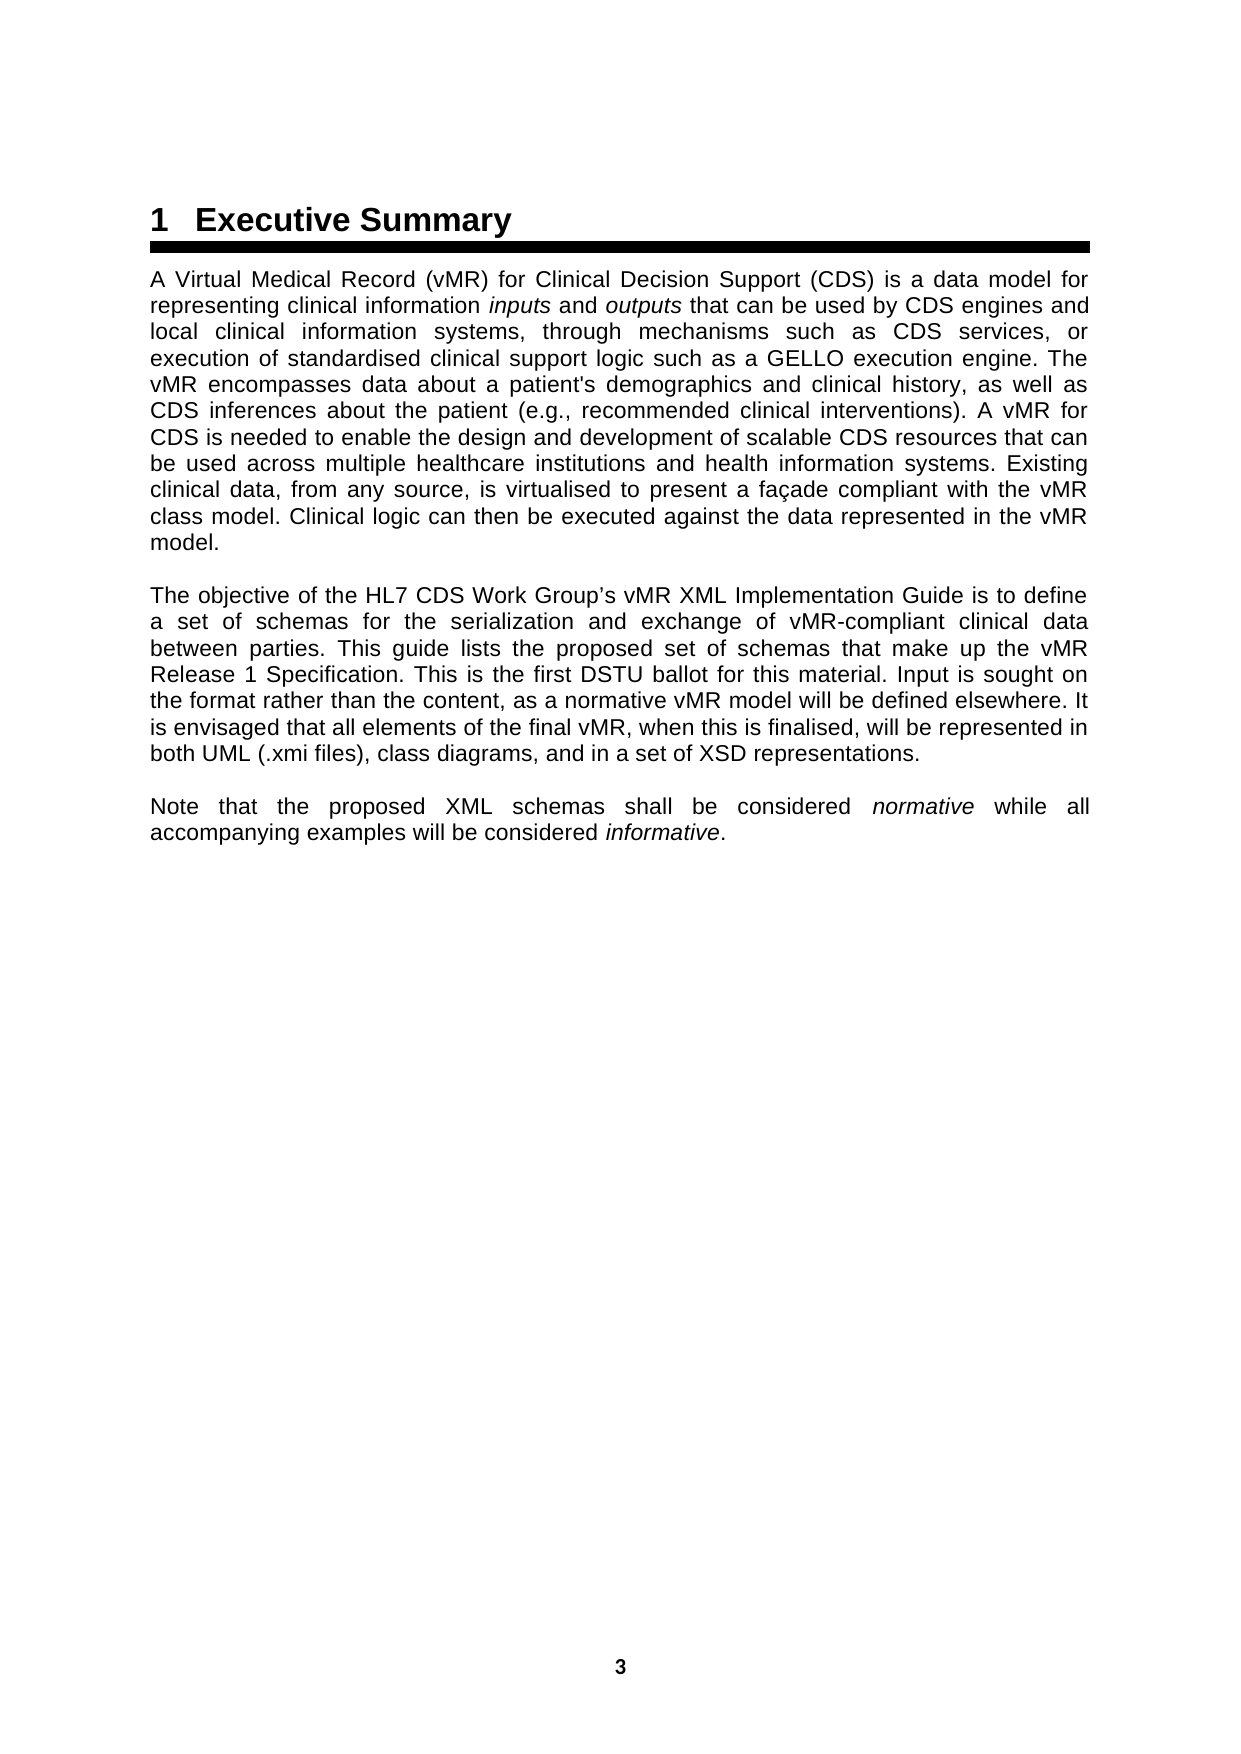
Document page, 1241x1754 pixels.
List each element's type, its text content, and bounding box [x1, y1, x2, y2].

subtitle Executive Summary [150, 200, 1090, 241]
text Note that the proposed XML schemas shall be considered normative while all accompanying examples will be considered informative. [150, 793, 1090, 845]
text A Virtual Medical Record (vMR) for Clinical Decision Support (CDS) is a data model for representing clinical information inputs and outputs that can be used by CDS engines and local clinical information systems, through mechanisms such as CDS services, or execution of standardised clinical support logic such as a GELLO execution engine. The vMR encompasses data about a patient's demographics and clinical history, as well as CDS inferences about the patient (e.g., recommended clinical interventions). A vMR for CDS is needed to enable the design and development of scalable CDS resources that can be used across multiple healthcare institutions and health information systems. Existing clinical data, from any source, is virtualised to present a façade compliant with the vMR class model. Clinical logic can then be executed against the data represented in the vMR model. [150, 266, 1090, 555]
text The objective of the HL7 CDS Work Group’s vMR XML Implementation Guide is to define a set of schemas for the serialization and exchange of vMR-compliant clinical data between parties. This guide lists the proposed set of schemas that make up the vMR Release 1 Specification. This is the first DSTU ballot for this material. Input is sought on the format rather than the content, as a normative vMR model will be defined elsewhere. It is envisaged that all elements of the final vMR, when this is finalised, will be represented in both UML (.xmi files), class diagrams, and in a set of XSD representations. [150, 582, 1090, 766]
